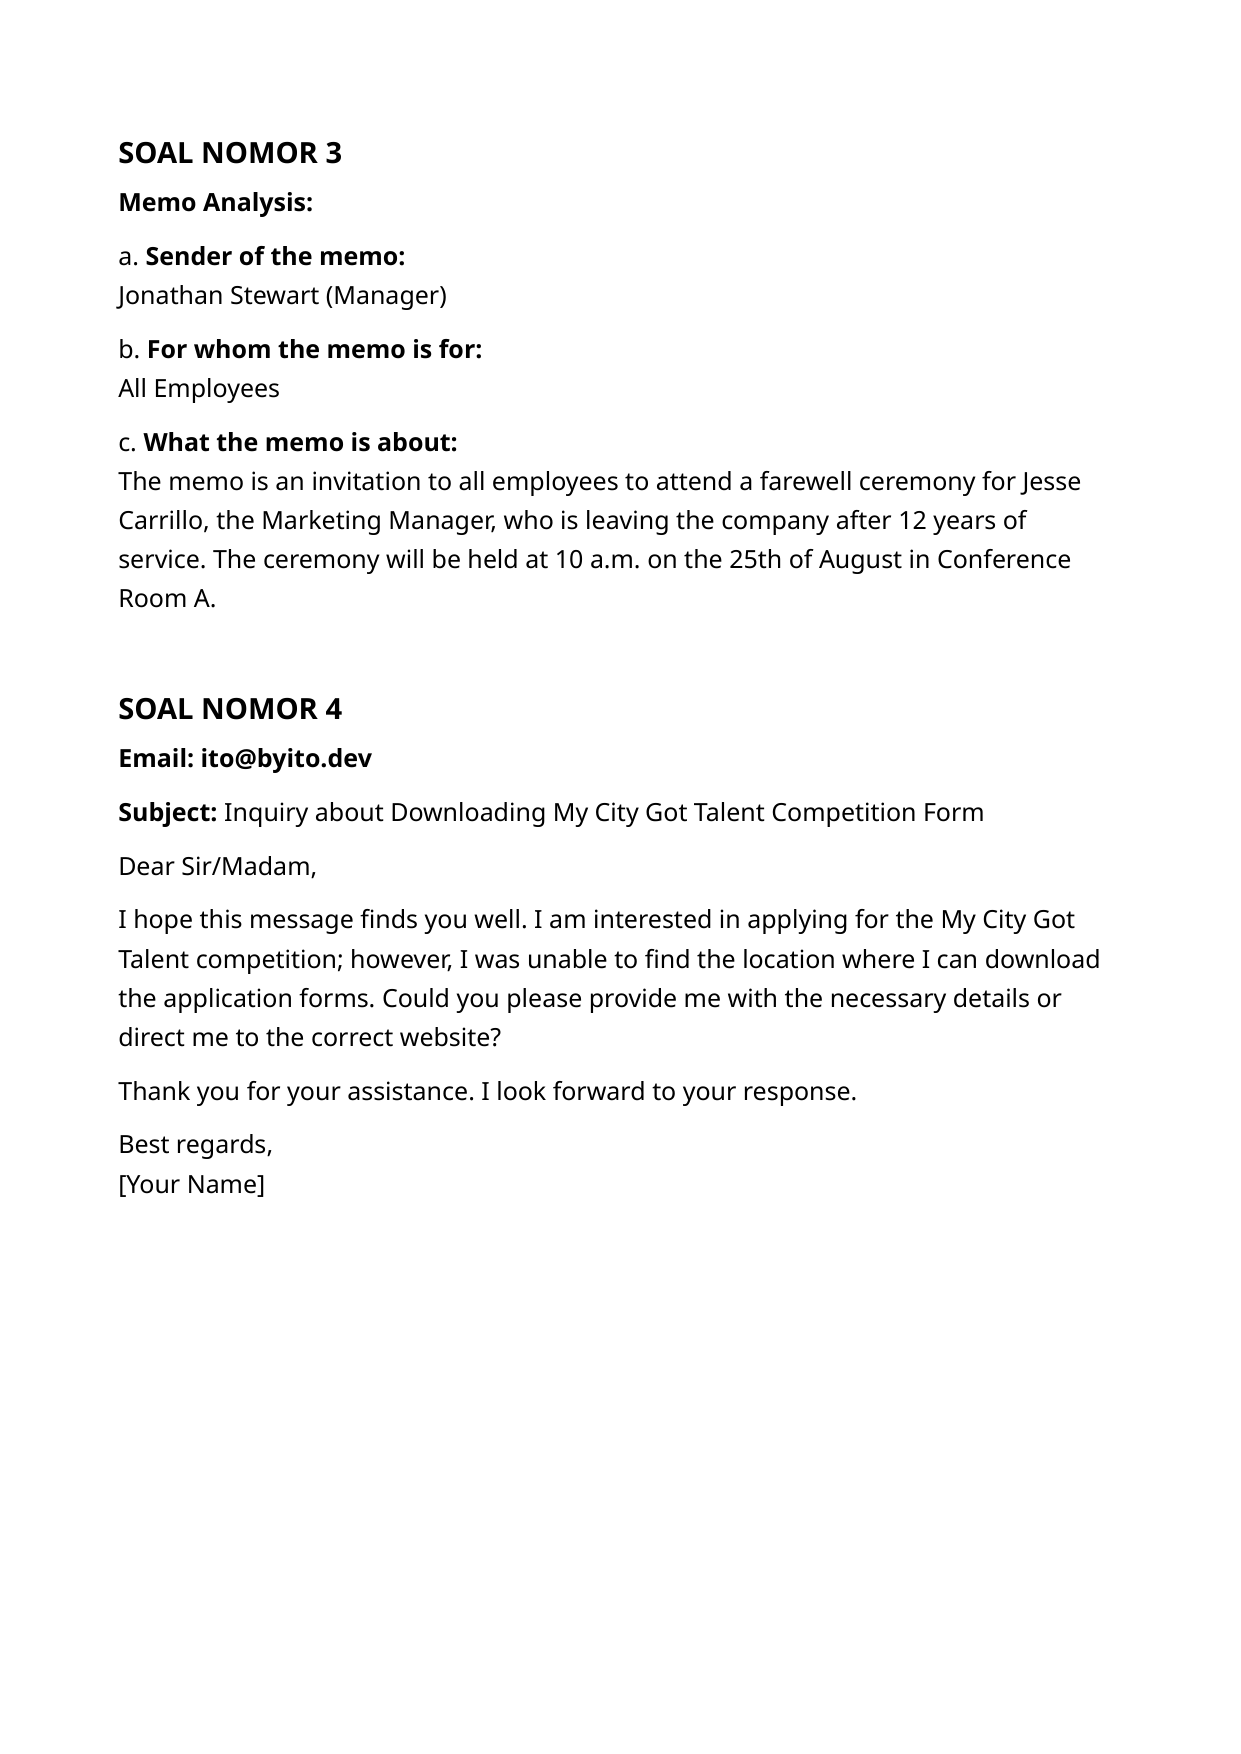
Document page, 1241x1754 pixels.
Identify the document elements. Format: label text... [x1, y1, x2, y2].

text Email: ito@byito.dev [118, 741, 1122, 775]
text Memo Analysis: [118, 185, 1122, 219]
text Thank you for your assistance. I look forward to your response. [118, 1073, 1122, 1107]
text Best regards, [Your Name] [118, 1127, 1122, 1200]
text Dear Sir/Madam, [118, 848, 1122, 882]
subtitle SOAL NOMOR 3 [118, 133, 1122, 172]
text Subject: Inquiry about Downloading My City Got Talent Competition Form [118, 794, 1122, 829]
text a. Sender of the memo: Jonathan Stewart (Manager) [118, 239, 1122, 312]
text I hope this message finds you well. I am interested in applying for the My City Got Talent competition; however, I was unable to find the location where I can download the application forms. Could you please provide me with the necessary details or direct me to the correct website? [118, 902, 1122, 1054]
text c. What the memo is about: The memo is an invitation to all employees to attend a farewell ceremony for Jesse Carrillo, the Marketing Manager, who is leaving the company after 12 years of service. The ceremony will be held at 10 a.m. on the 25th of August in Conference Room A. [118, 424, 1122, 615]
subtitle SOAL NOMOR 4 [118, 689, 1122, 728]
text b. For whom the memo is for: All Employees [118, 332, 1122, 405]
